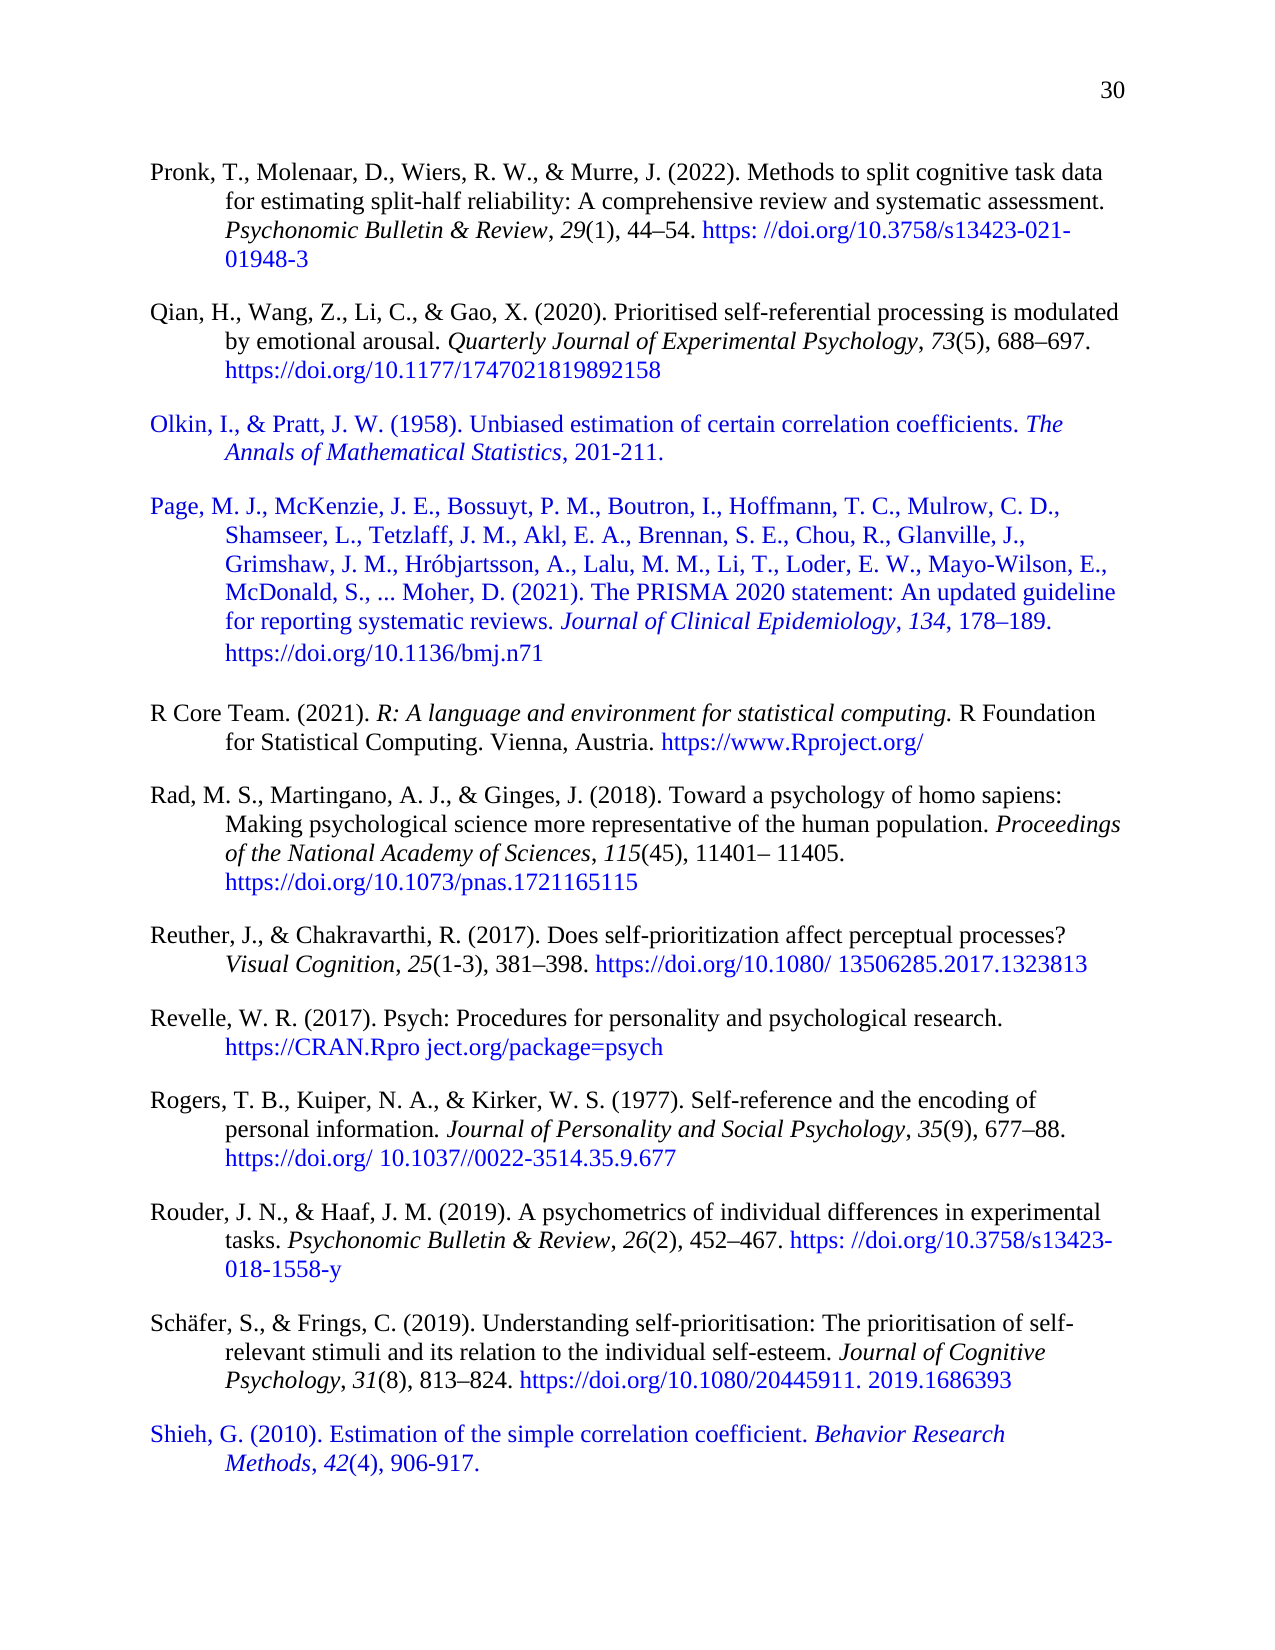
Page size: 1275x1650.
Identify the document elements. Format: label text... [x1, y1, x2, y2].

text Pronk, T., Molenaar, D., Wiers, R. W., & Murre, J. (2022). Methods to split cognitive task data for estimating split-half reliability: A comprehensive review and systematic assessment. Psychonomic Bulletin & Review, 29(1), 44–54. https: //doi.org/10.3758/s13423-021-01948-3 [150, 157, 1125, 272]
text Reuther, J., & Chakravarthi, R. (2017). Does self-prioritization affect perceptual processes? Visual Cognition, 25(1-3), 381–398. https://doi.org/10.1080/ 13506285.2017.1323813 [150, 920, 1125, 978]
text Olkin, I., & Pratt, J. W. (1958). Unbiased estimation of certain correlation coefficients. The Annals of Mathematical Statistics, 201-211. [150, 409, 1125, 466]
text Rouder, J. N., & Haaf, J. M. (2019). A psychometrics of individual differences in experimental tasks. Psychonomic Bulletin & Review, 26(2), 452–467. https: //doi.org/10.3758/s13423-018-1558-y [150, 1197, 1125, 1283]
text Shieh, G. (2010). Estimation of the simple correlation coefficient. Behavior Research Methods, 42(4), 906-917. [150, 1419, 1125, 1477]
text Revelle, W. R. (2017). Psych: Procedures for personality and psychological research. https://CRAN.Rpro ject.org/package=psych [150, 1003, 1125, 1060]
text Rad, M. S., Martingano, A. J., & Ginges, J. (2018). Toward a psychology of homo sapiens: Making psychological science more representative of the human population. Proceedings of the National Academy of Sciences, 115(45), 11401– 11405. https://doi.org/10.1073/pnas.1721165115 [150, 780, 1125, 895]
text Schäfer, S., & Frings, C. (2019). Understanding self-prioritisation: The prioritisation of self-relevant stimuli and its relation to the individual self-esteem. Journal of Cognitive Psychology, 31(8), 813–824. https://doi.org/10.1080/20445911. 2019.1686393 [150, 1308, 1125, 1394]
text Rogers, T. B., Kuiper, N. A., & Kirker, W. S. (1977). Self-reference and the encoding of personal information. Journal of Personality and Social Psychology, 35(9), 677–88. https://doi.org/ 10.1037//0022-3514.35.9.677 [150, 1085, 1125, 1172]
text Page, M. J., McKenzie, J. E., Bossuyt, P. M., Boutron, I., Hoffmann, T. C., Mulrow, C. D., Shamseer, L., Tetzlaff, J. M., Akl, E. A., Brennan, S. E., Chou, R., Glanville, J., Grimshaw, J. M., Hróbjartsson, A., Lalu, M. M., Li, T., Loder, E. W., Mayo-Wilson, E., McDonald, S., ... Moher, D. (2021). The PRISMA 2020 statement: An updated guideline for reporting systematic reviews. Journal of Clinical Epidemiology, 134, 178–189. https://doi.org/10.1136/bmj.n71 [150, 491, 1125, 669]
text Qian, H., Wang, Z., Li, C., & Gao, X. (2020). Prioritised self-referential processing is modulated by emotional arousal. Quarterly Journal of Experimental Psychology, 73(5), 688–697. https://doi.org/10.1177/1747021819892158 [150, 297, 1125, 384]
text R Core Team. (2021). R: A language and environment for statistical computing. R Foundation for Statistical Computing. Vienna, Austria. https://www.Rproject.org/ [150, 698, 1125, 755]
